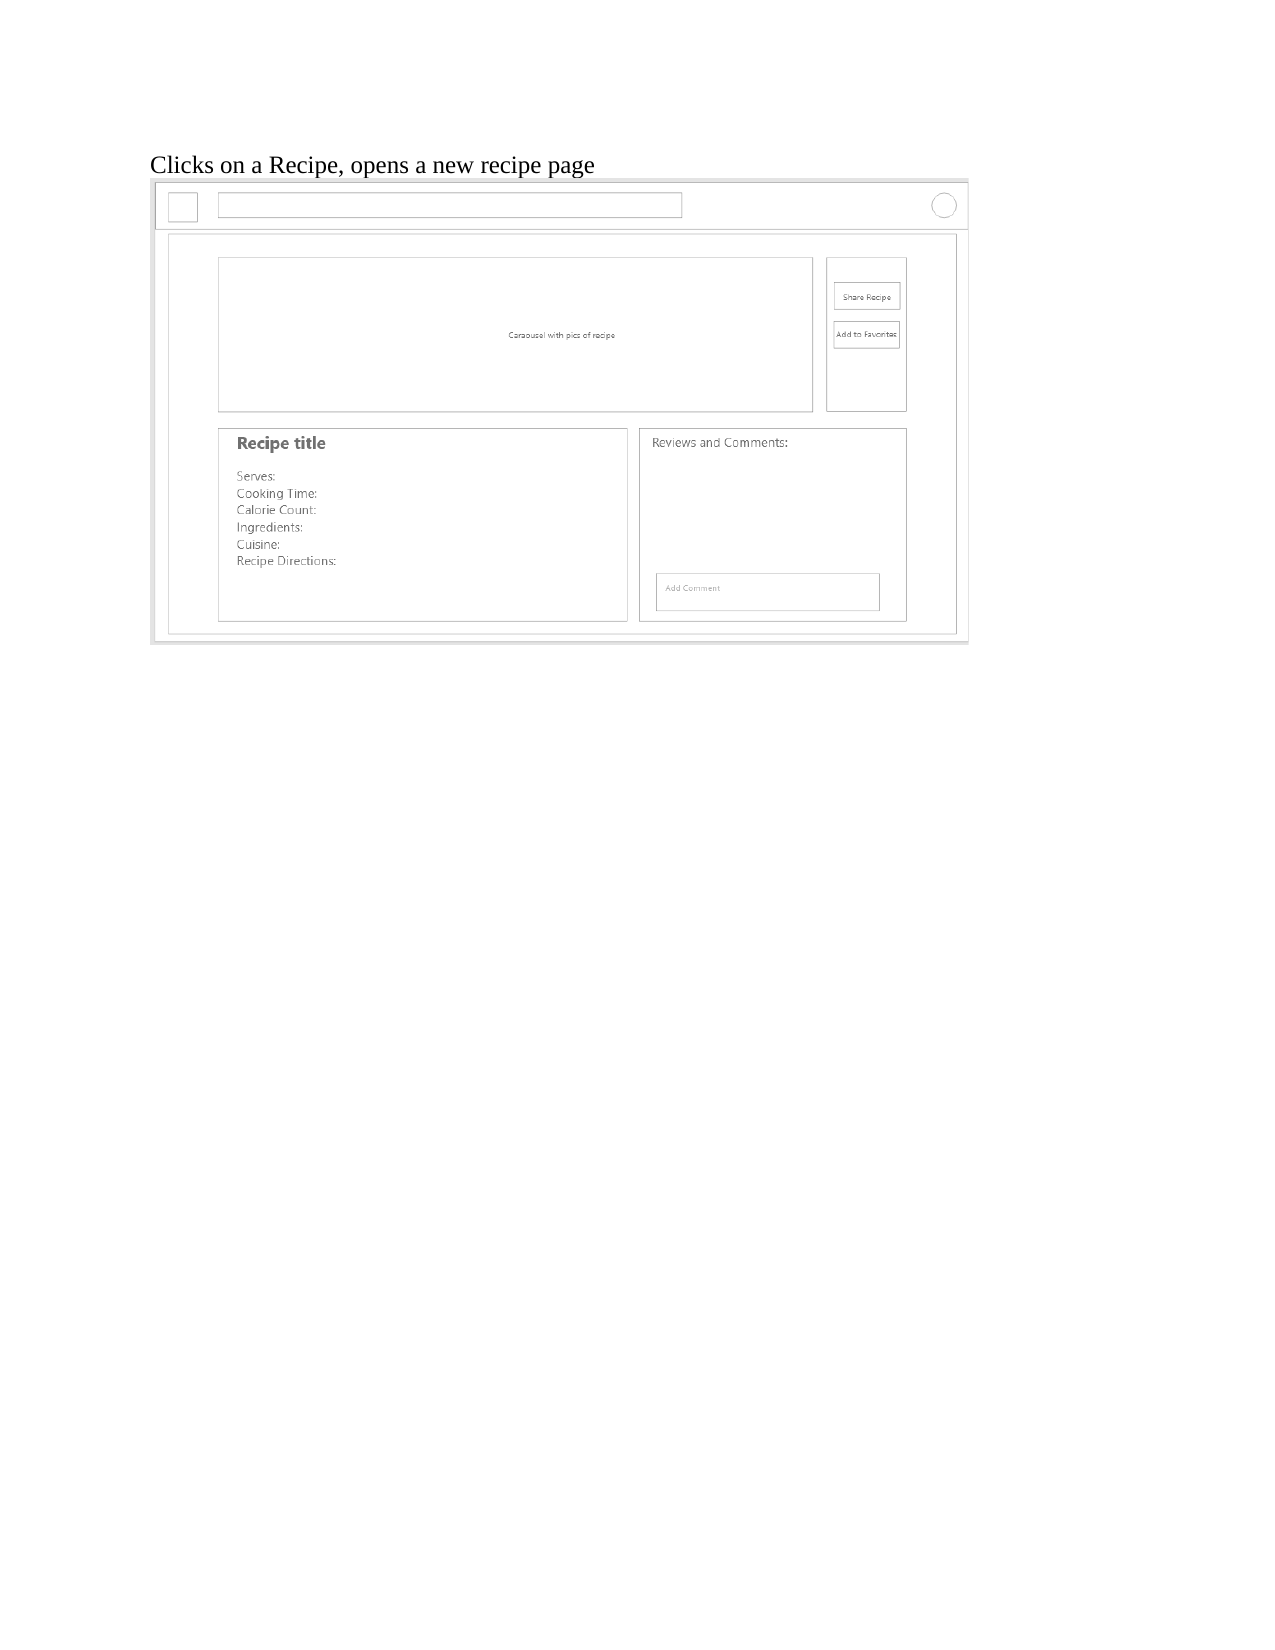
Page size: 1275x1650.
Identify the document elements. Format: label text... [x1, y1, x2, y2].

picture [150, 178, 969, 644]
text Clicks on a Recipe, opens a new recipe page [150, 150, 1125, 179]
